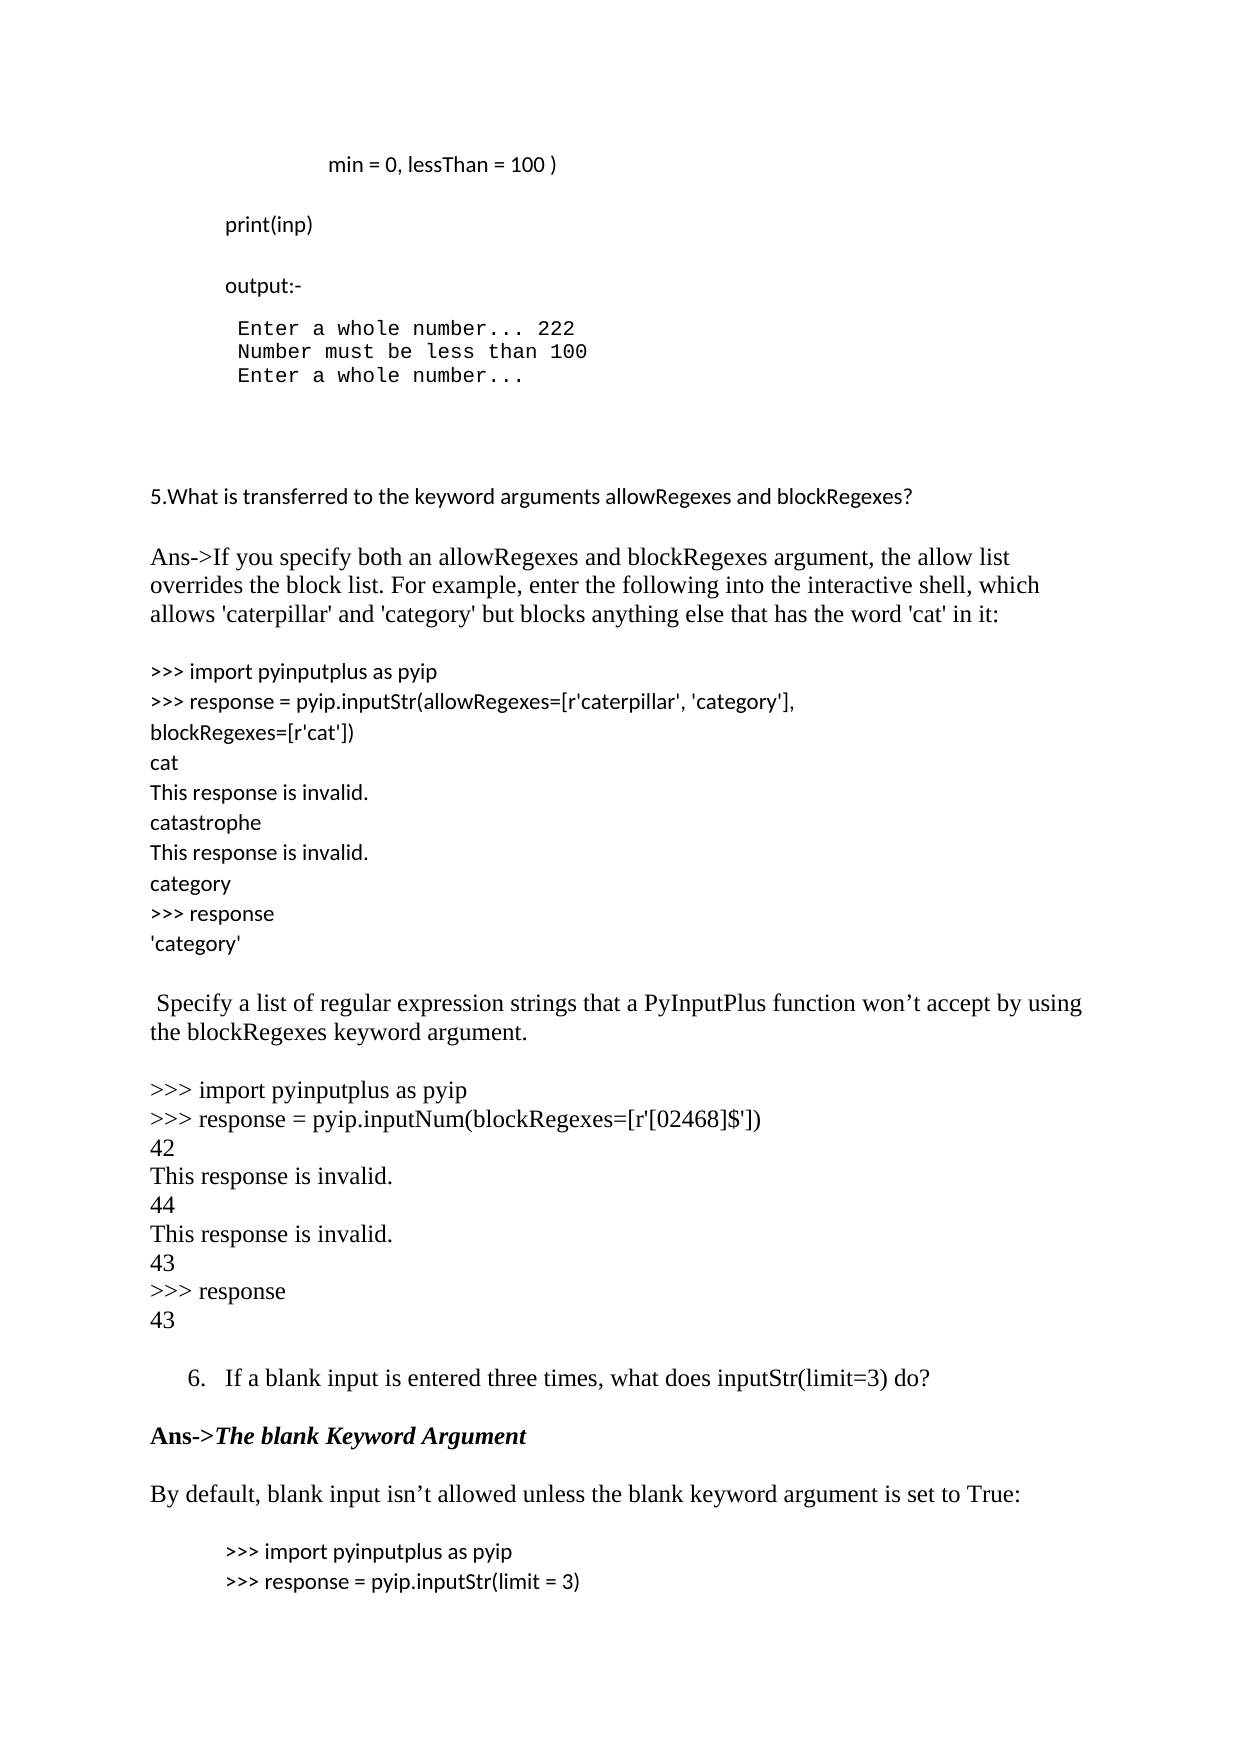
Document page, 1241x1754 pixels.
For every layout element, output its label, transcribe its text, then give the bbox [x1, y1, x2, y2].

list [225, 1537, 1090, 1595]
text Number must be less than 100 [150, 341, 1090, 365]
list If a blank input is entered three times, what does inputStr(limit=3) do? [187, 1363, 1090, 1392]
list min = 0, lessThan = 100 ) [225, 150, 1090, 178]
subtitle Ans->The blank Keyword Argument [150, 1421, 1090, 1450]
list print(inp) [225, 210, 1090, 238]
text >>> import pyinputplus as pyip >>> response = pyip.inputNum(blockRegexes=[r'[02468]$']) 42 This response is invalid. 44 This response is invalid. 43 >>> response 43 [150, 1075, 1090, 1334]
text >>> import pyinputplus as pyip >>> response = pyip.inputStr(allowRegexes=[r'caterpillar', 'category'], blockRegexes=[r'cat']) cat This response is invalid. catastrophe This response is invalid. category >>> response 'category' [150, 657, 1090, 957]
text Specify a list of regular expression strings that a PyInputPlus function won’t accept by using the blockRegexes keyword argument. [150, 988, 1090, 1046]
text 5.What is transferred to the keyword arguments allowRegexes and blockRegexes? [150, 482, 1090, 510]
list output:- [225, 271, 1090, 299]
text Enter a whole number... [150, 365, 1090, 389]
text Ans->If you specify both an allowRegexes and blockRegexes argument, the allow list overrides the block list. For example, enter the following into the interactive shell, which allows 'caterpillar' and 'category' but blocks anything else that has the word 'cat' in it: [150, 542, 1090, 628]
text By default, blank input isn’t allowed unless the blank keyword argument is set to True: [150, 1479, 1090, 1508]
text Enter a whole number... 222 [150, 318, 1090, 341]
